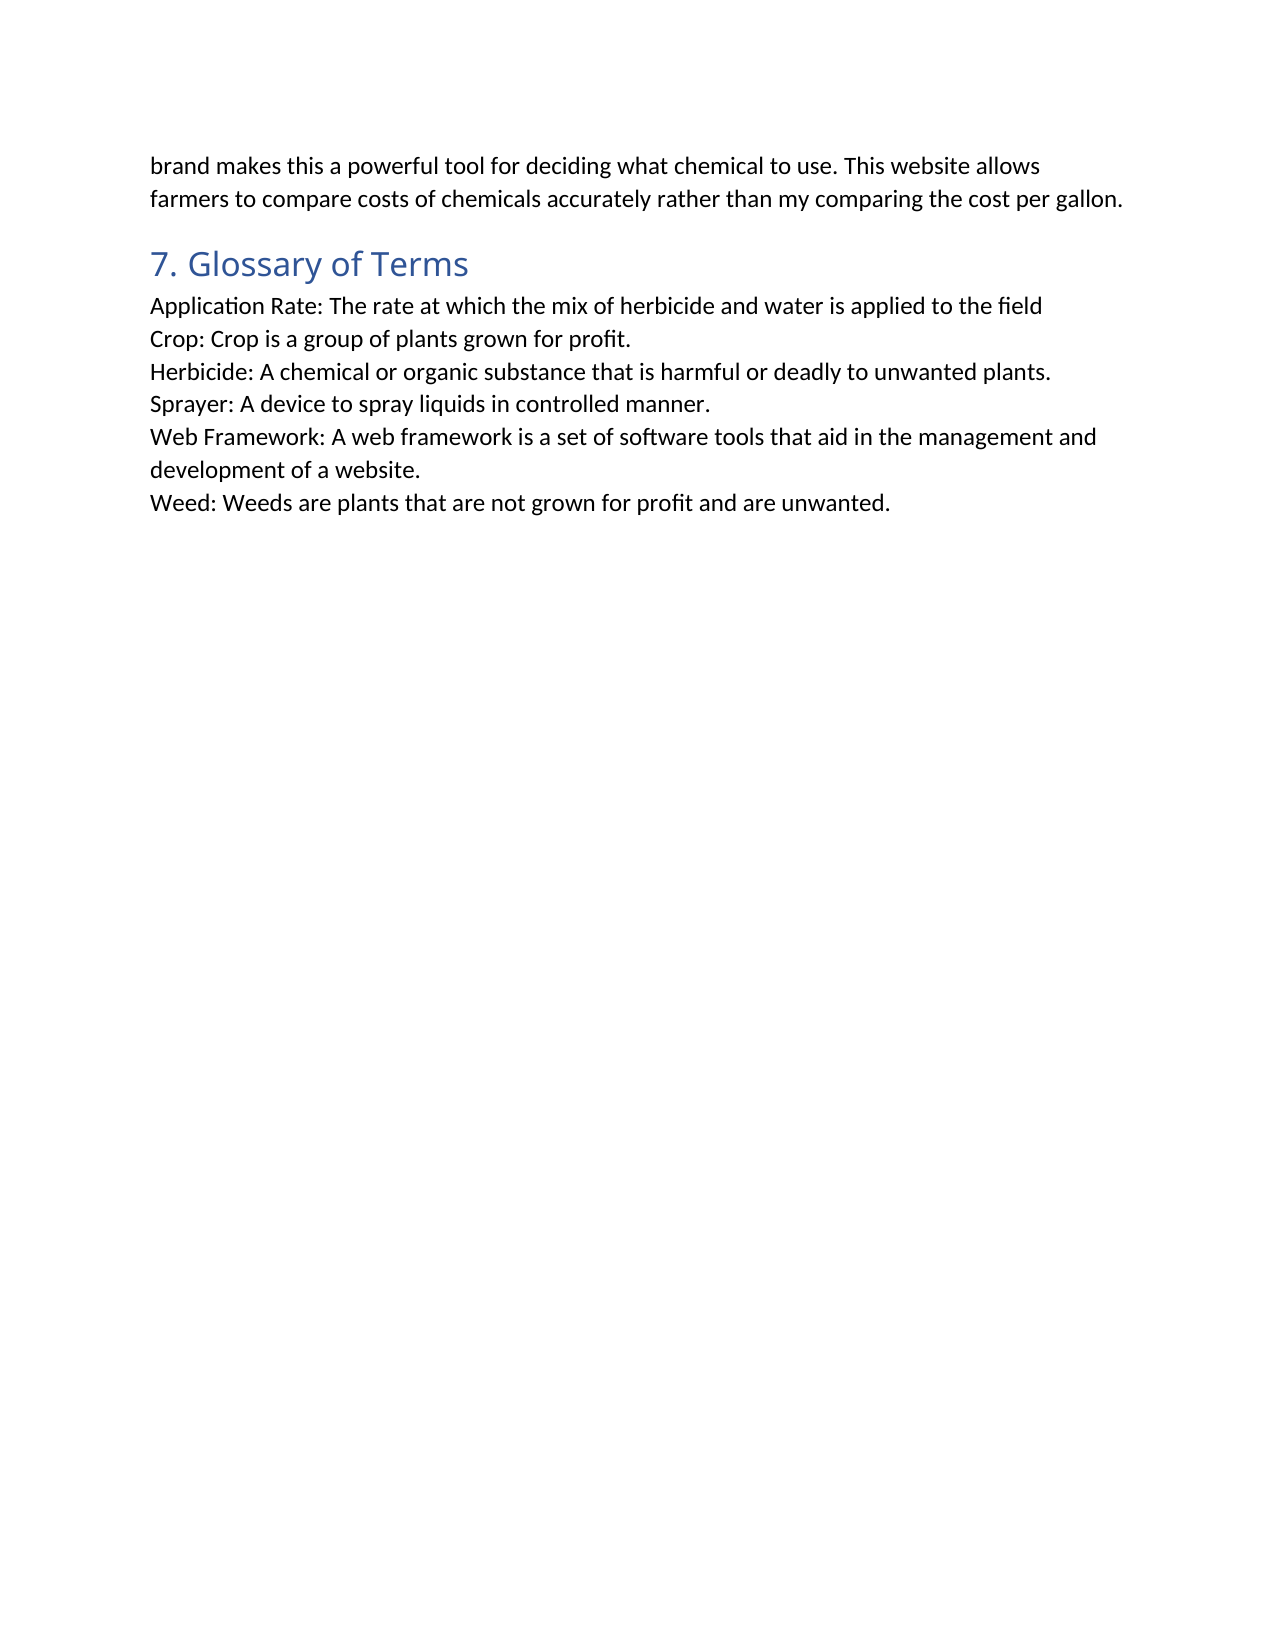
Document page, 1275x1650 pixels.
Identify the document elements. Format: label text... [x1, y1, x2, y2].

text Sprayer: A device to spray liquids in controlled manner. [150, 388, 1125, 419]
text Herbicide: A chemical or organic substance that is harmful or deadly to unwanted plants. [150, 356, 1125, 386]
text Web Framework: A web framework is a set of software tools that aid in the management and development of a website. [150, 421, 1125, 485]
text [150, 150, 1125, 213]
text Application Rate: The rate at which the mix of herbicide and water is applied to the field [150, 290, 1125, 320]
text Weed: Weeds are plants that are not grown for profit and are unwanted. [150, 487, 1125, 518]
text Crop: Crop is a group of plants grown for profit. [150, 323, 1125, 353]
subtitle Glossary of Terms [150, 241, 1125, 286]
